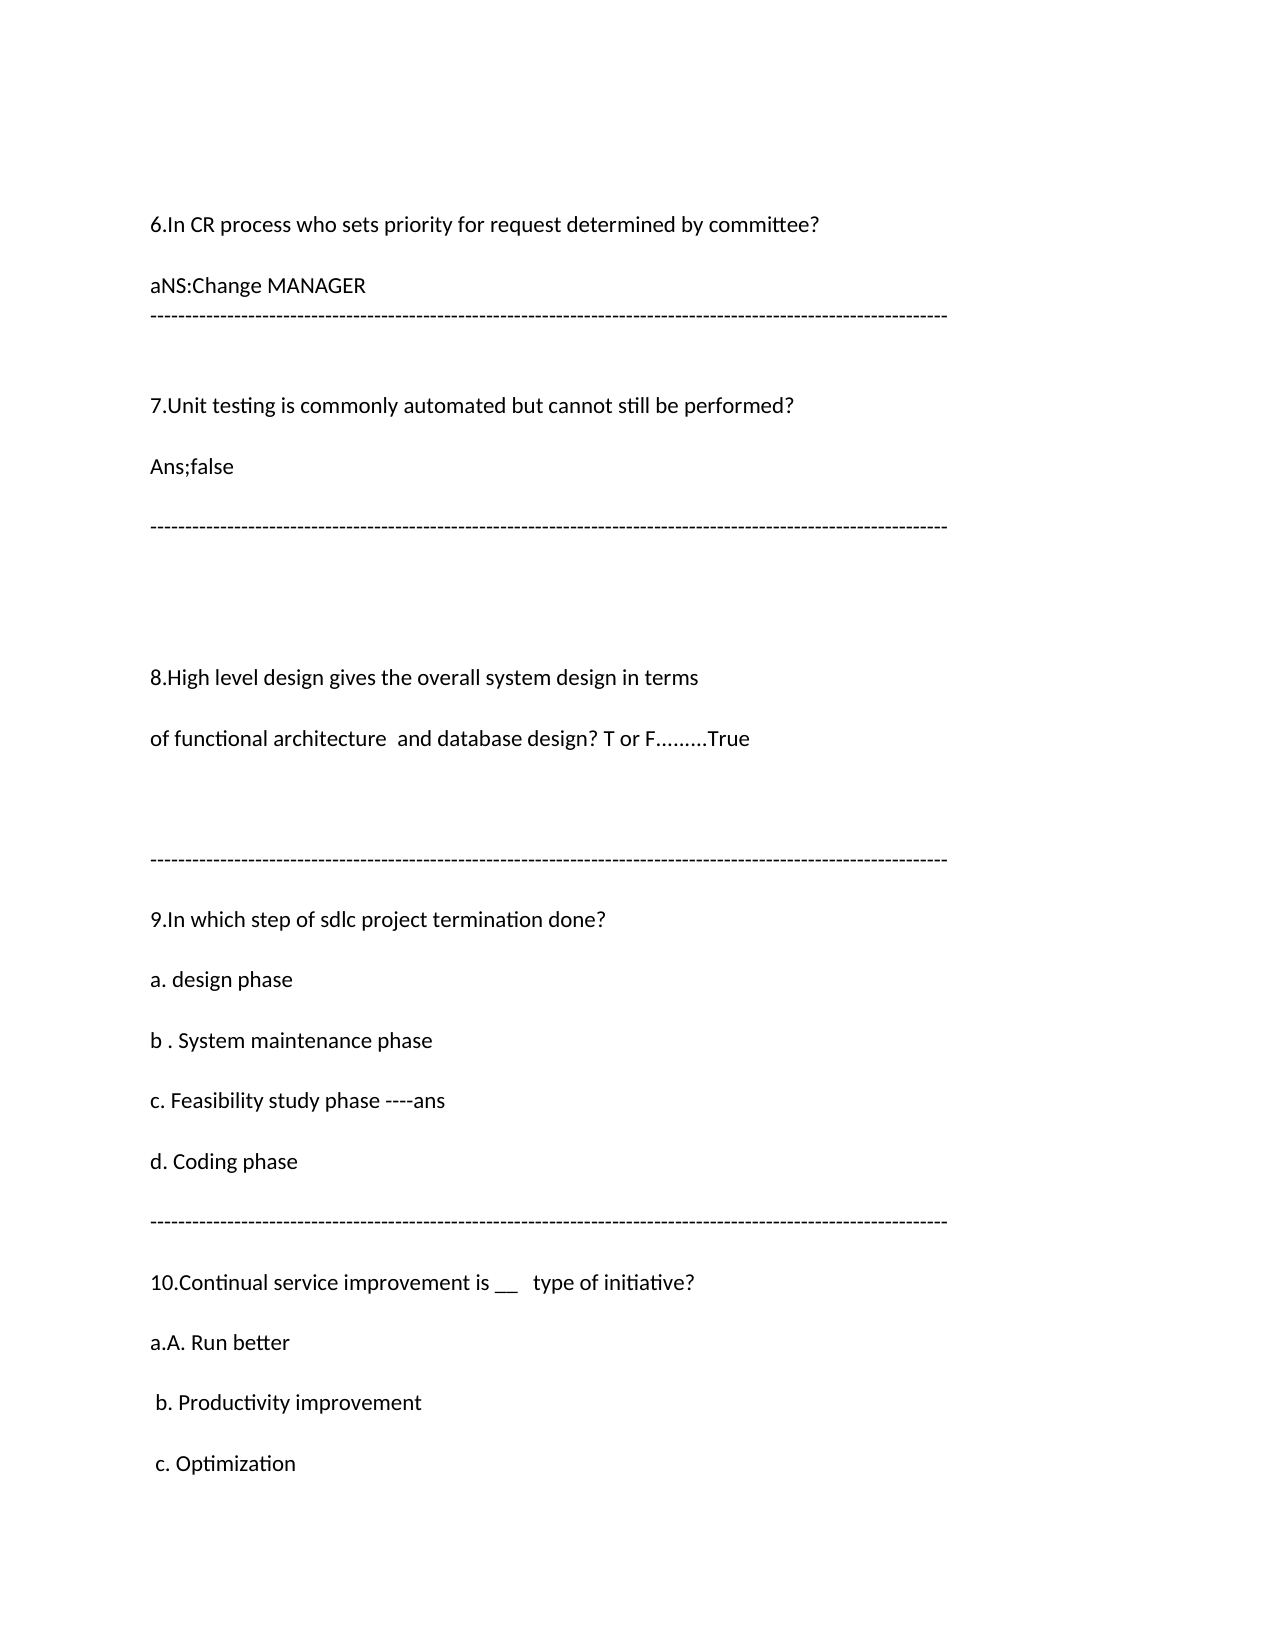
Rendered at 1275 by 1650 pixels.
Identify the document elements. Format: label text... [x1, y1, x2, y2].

text a.A. Run better [150, 1328, 1125, 1356]
text 10.Continual service improvement is __ type of initiative? [150, 1268, 1125, 1296]
text ------------------------------------------------------------------------------------------------------------------ [150, 512, 1125, 541]
text d. Coding phase [150, 1147, 1125, 1175]
text 8.High level design gives the overall system design in terms [150, 663, 1125, 692]
text aNS:Change MANAGER [150, 271, 1125, 299]
text b . System maintenance phase [150, 1026, 1125, 1054]
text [150, 301, 1125, 329]
text ------------------------------------------------------------------------------------------------------------------ [150, 845, 1125, 873]
text b. Productivity improvement [150, 1388, 1125, 1417]
text c. Optimization [150, 1449, 1125, 1477]
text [150, 1207, 1125, 1235]
text a. design phase [150, 966, 1125, 994]
text Ans;false [150, 452, 1125, 480]
text 6.In CR process who sets priority for request determined by committee? [150, 210, 1125, 238]
text of functional architecture and database design? T or F.........True [150, 724, 1125, 752]
text 7.Unit testing is commonly automated but cannot still be performed? [150, 392, 1125, 420]
text 9.In which step of sdlc project termination done? [150, 905, 1125, 933]
text c. Feasibility study phase ----ans [150, 1086, 1125, 1114]
